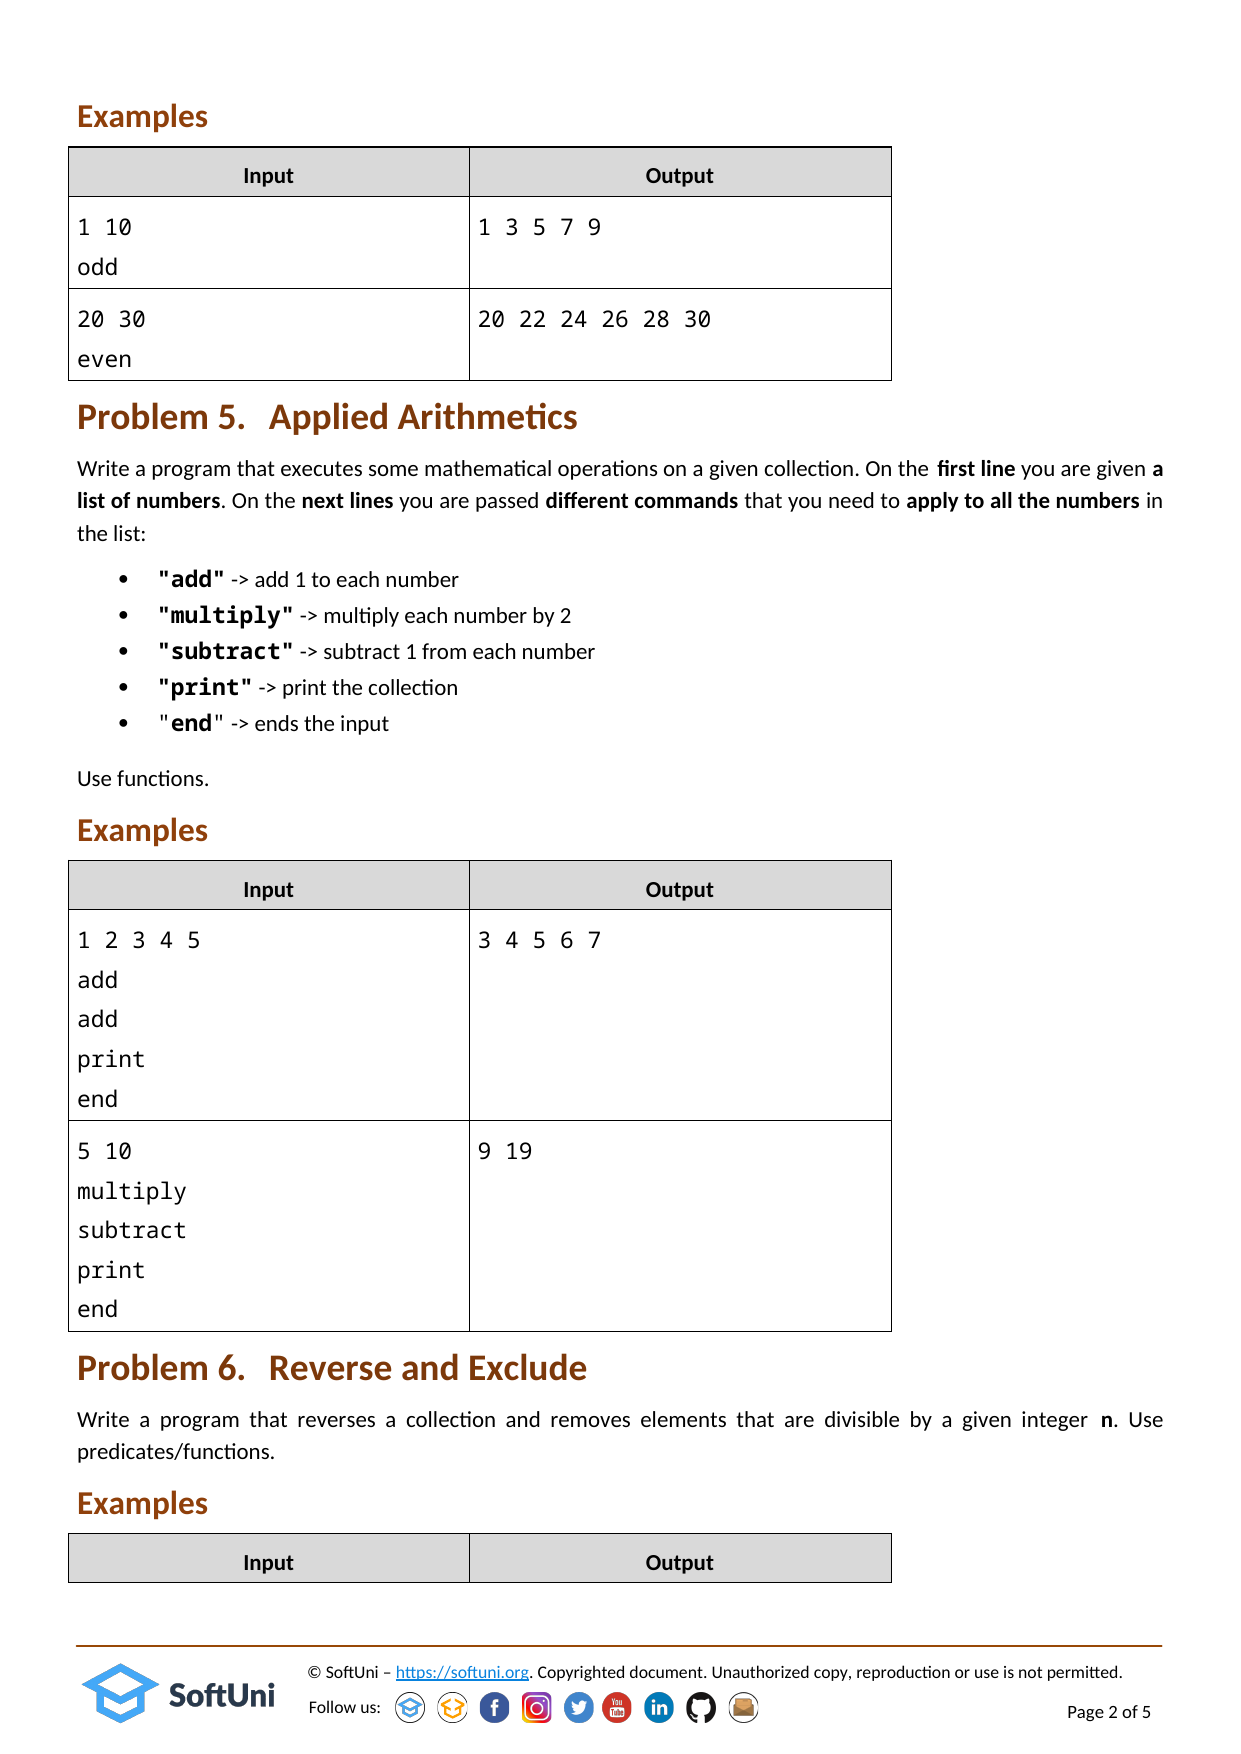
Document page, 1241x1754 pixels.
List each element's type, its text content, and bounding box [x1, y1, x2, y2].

picture [522, 1692, 552, 1723]
picture [686, 1692, 716, 1723]
text Use functions. [77, 764, 1163, 792]
table_header Output [470, 1534, 891, 1582]
picture [728, 1692, 759, 1723]
text Write a program that executes some mathematical operations on a given collection. On the first line you are given a list of numbers. On the next lines you are passed different commands that you need to apply to all the numbers in the list: [77, 454, 1163, 547]
table_header Input [69, 148, 469, 196]
list "add" -> add 1 to each number [119, 563, 1163, 595]
picture [395, 1692, 425, 1723]
subtitle Examples [77, 1482, 1163, 1523]
table_header Input [69, 861, 469, 909]
table_cell 20 30 even [69, 289, 469, 380]
picture [665, 1692, 674, 1701]
picture [644, 1714, 653, 1723]
subtitle Examples [77, 95, 1163, 136]
table_header Input [69, 1534, 469, 1582]
list "end" -> ends the input [119, 707, 1163, 738]
picture [75, 1658, 281, 1729]
picture [665, 1714, 674, 1723]
table_cell 1 3 5 7 9 [470, 197, 891, 288]
list "subtract" -> subtract 1 from each number [119, 635, 1163, 667]
table_cell 5 10 multiply subtract print end [69, 1121, 469, 1331]
subtitle Reverse and Exclude [77, 1344, 1163, 1390]
table_cell 20 22 24 26 28 30 [470, 289, 891, 380]
picture [602, 1692, 632, 1723]
table_cell 3 4 5 6 7 [470, 910, 891, 1120]
picture [437, 1692, 468, 1723]
table_header Output [470, 148, 891, 196]
table_cell 1 10 odd [69, 197, 469, 288]
subtitle Examples [77, 809, 1163, 849]
table_header Output [470, 861, 891, 909]
table_cell 1 2 3 4 5 add add print end [69, 910, 469, 1120]
picture [479, 1692, 510, 1723]
picture [564, 1692, 594, 1723]
picture [644, 1692, 653, 1701]
list "print" -> print the collection [119, 671, 1163, 702]
picture [658, 1705, 667, 1714]
subtitle Applied Arithmetics [77, 393, 1163, 439]
list "multiply" -> multiply each number by 2 [119, 599, 1163, 631]
table_cell 9 19 [470, 1121, 891, 1331]
text Write a program that reverses a collection and removes elements that are divisible by a given integer n. Use predicates/functions. [77, 1405, 1163, 1465]
